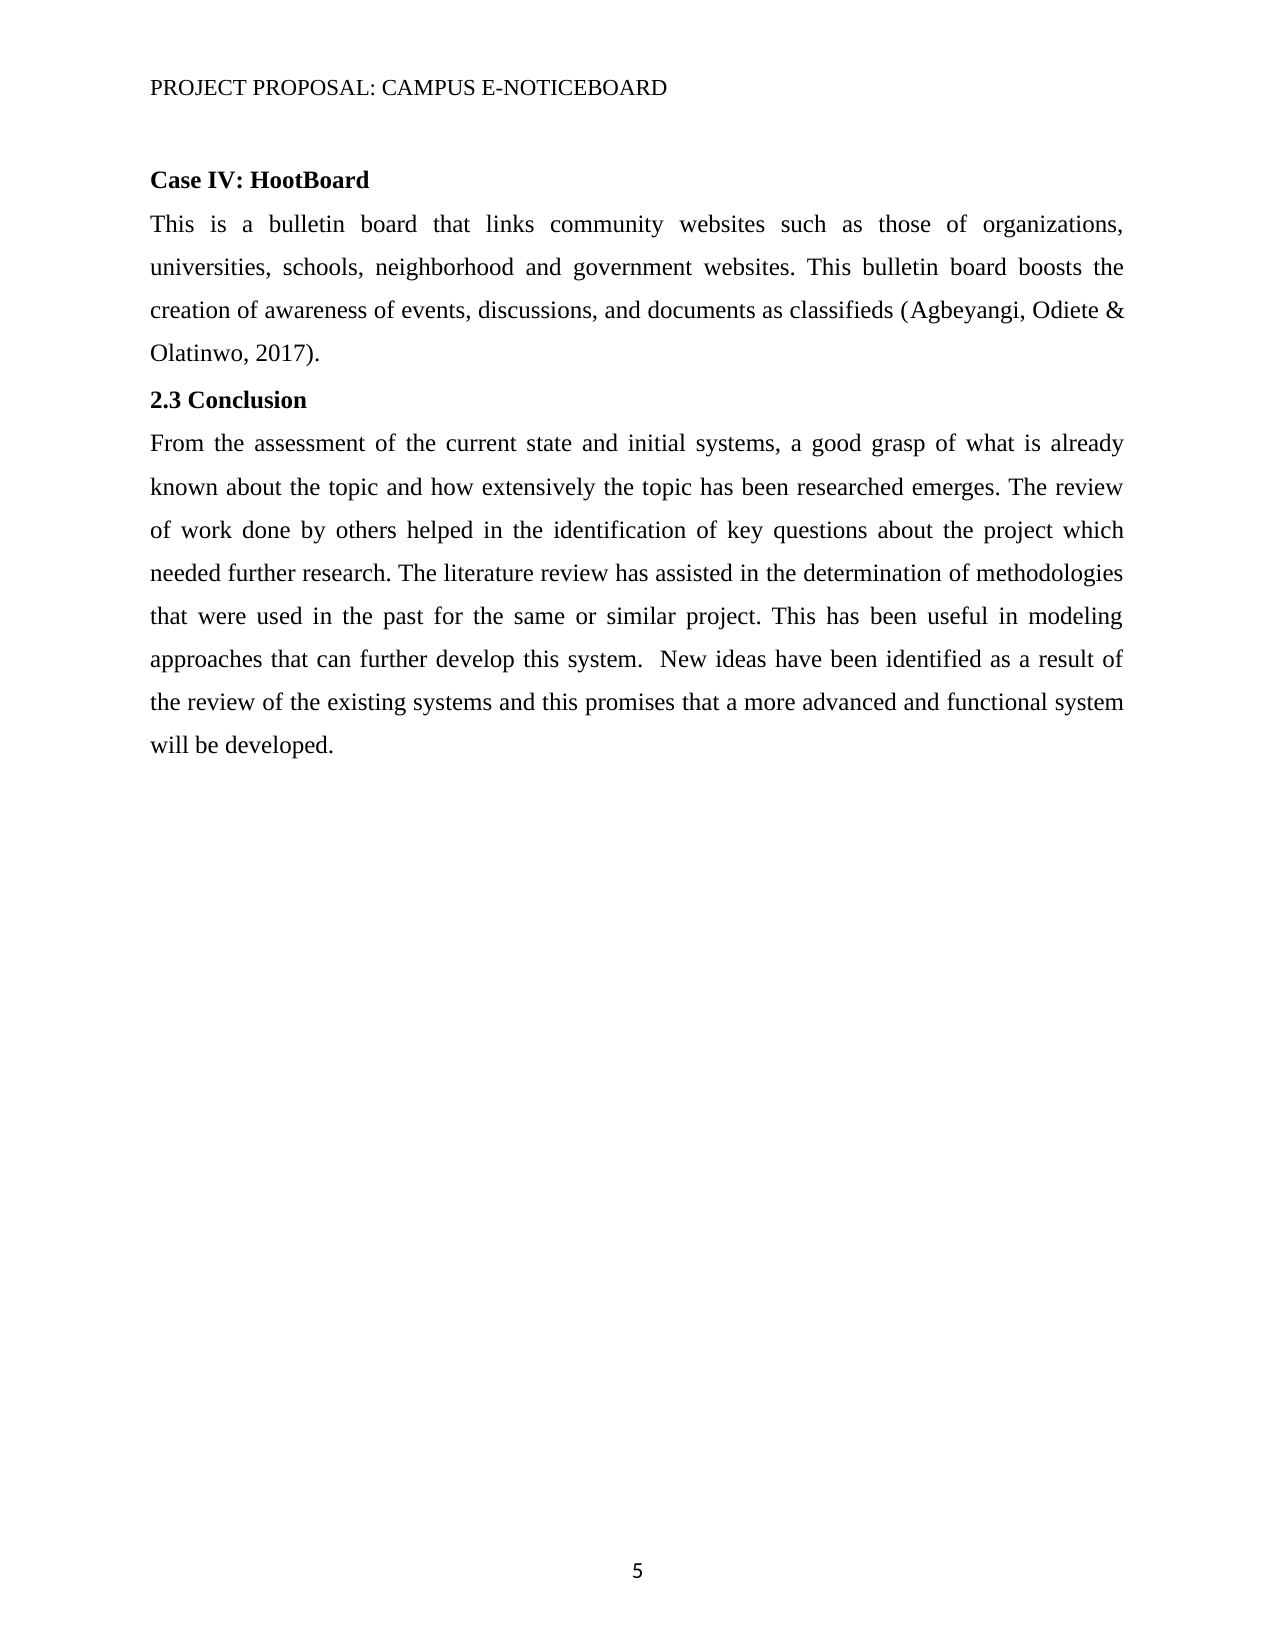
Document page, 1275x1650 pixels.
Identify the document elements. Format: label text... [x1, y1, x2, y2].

subtitle 2.3 Conclusion [150, 385, 1125, 414]
text This is a bulletin board that links community websites such as those of organizations, universities, schools, neighborhood and government websites. This bulletin board boosts the creation of awareness of events, discussions, and documents as classifieds (Agbeyangi, Odiete & Olatinwo, 2017). [150, 209, 1125, 367]
text From the assessment of the current state and initial systems, a good grasp of what is already known about the topic and how extensively the topic has been researched emerges. The review of work done by others helped in the identification of key questions about the project which needed further research. The literature review has assisted in the determination of methodologies that were used in the past for the same or similar project. This has been useful in modeling approaches that can further develop this system. New ideas have been identified as a result of the review of the existing systems and this promises that a more advanced and functional system will be developed. [150, 428, 1125, 759]
subtitle Case IV: HootBoard [150, 166, 1125, 194]
